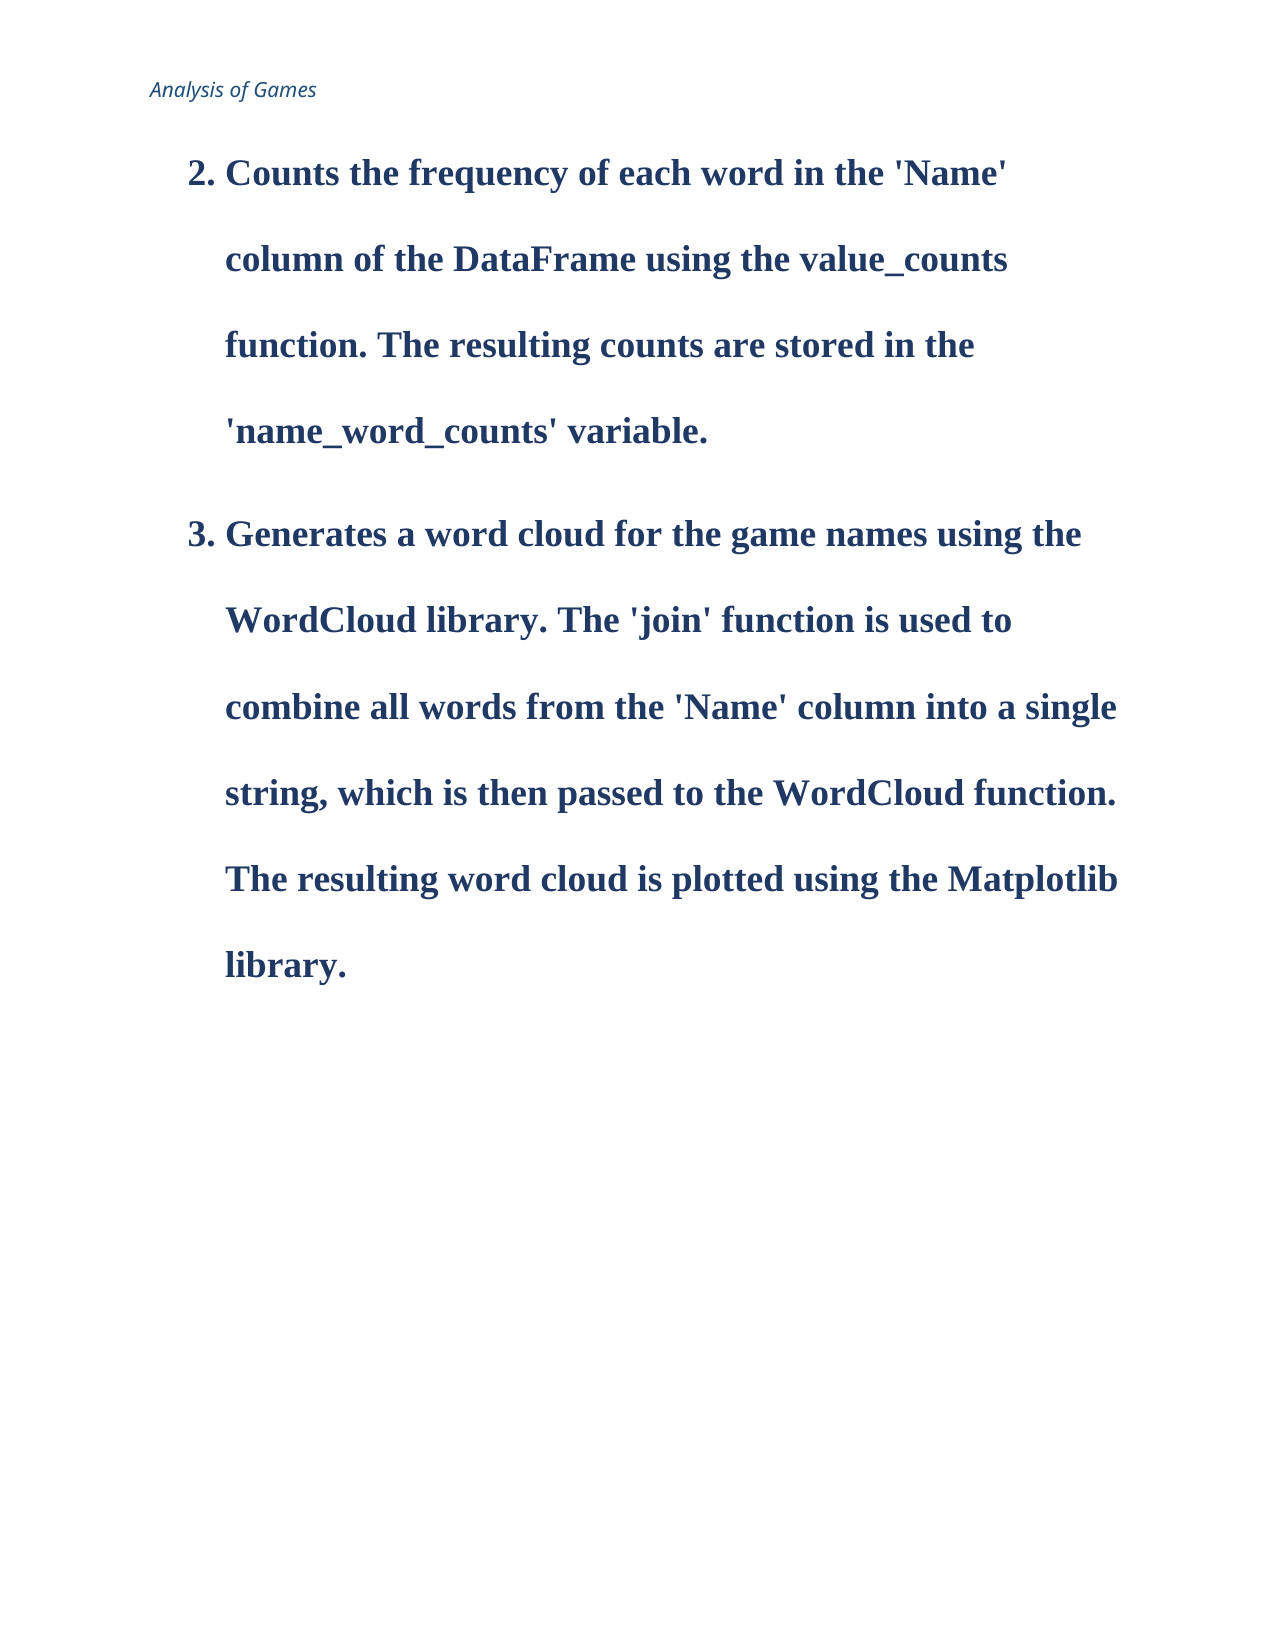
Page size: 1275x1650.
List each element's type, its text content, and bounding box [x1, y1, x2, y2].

list Counts the frequency of each word in the 'Name' column of the DataFrame using the value_counts function. The resulting counts are stored in the 'name_word_counts' variable. [187, 150, 1125, 452]
list Generates a word cloud for the game names using the WordCloud library. The 'join' function is used to combine all words from the 'Name' column into a single string, which is then passed to the WordCloud function. The resulting word cloud is plotted using the Matplotlib library. [187, 512, 1125, 986]
